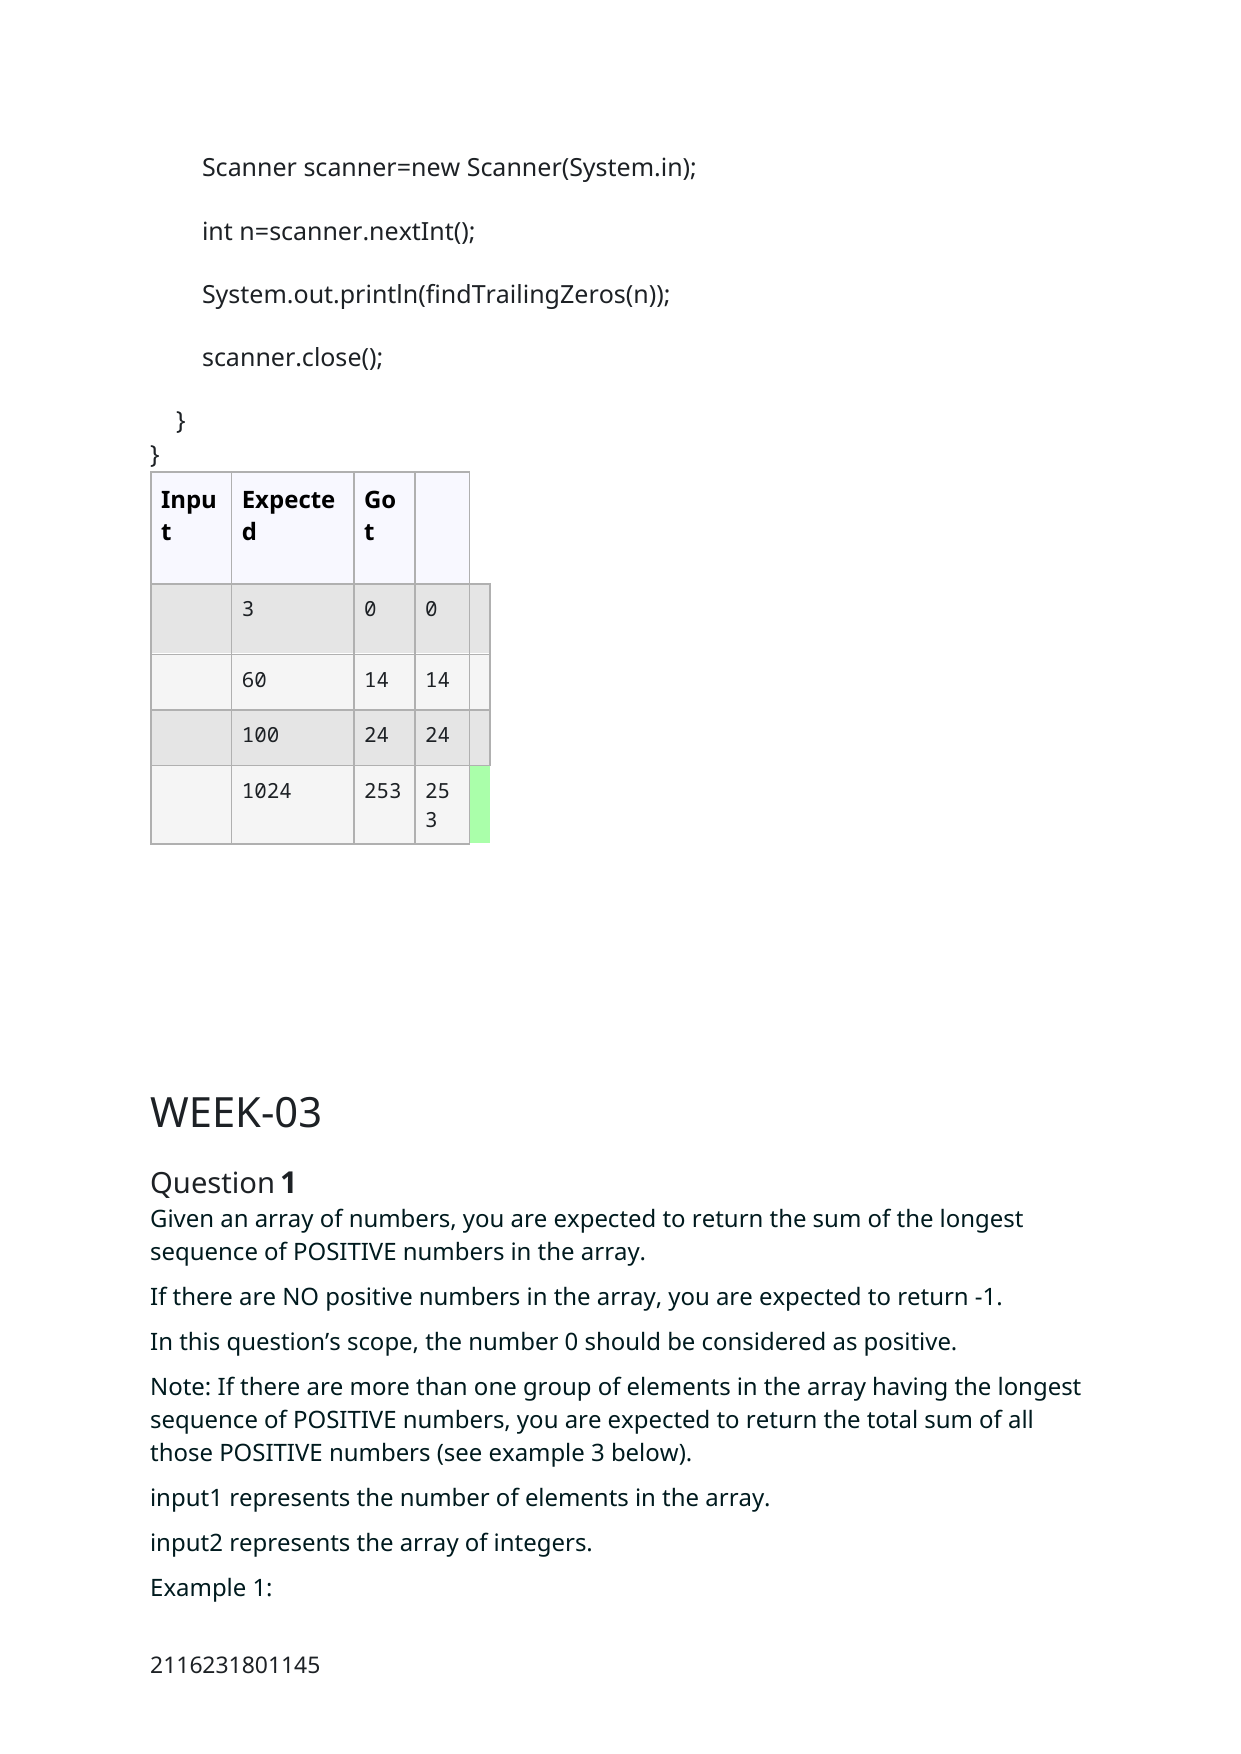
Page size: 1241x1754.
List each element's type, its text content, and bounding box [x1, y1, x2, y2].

table_cell [470, 711, 489, 765]
table_cell [152, 655, 231, 709]
text In this question’s scope, the number 0 should be considered as positive. [150, 1325, 1090, 1358]
table_cell 24 [416, 711, 469, 765]
table_cell [152, 585, 231, 653]
table_cell 14 [416, 655, 469, 709]
text input1 represents the number of elements in the array. [150, 1480, 1090, 1513]
table_cell 100 [232, 711, 353, 765]
table_cell [470, 655, 489, 709]
table_header Got [355, 473, 414, 583]
table_header [416, 473, 469, 583]
text input2 represents the array of integers. [150, 1526, 1090, 1558]
table_cell 253 [416, 766, 469, 843]
table_header Expected [232, 473, 353, 583]
table_cell [152, 766, 231, 843]
table_cell 60 [232, 655, 353, 709]
table_cell [152, 711, 231, 765]
table_cell 253 [355, 766, 414, 843]
subtitle Question 1 [150, 1161, 1090, 1202]
subtitle System.out.println(findTrailingZeros(n)); [150, 276, 1090, 311]
table_cell [470, 585, 489, 653]
table_cell 14 [355, 655, 414, 709]
subtitle } [150, 403, 1090, 437]
table_cell 0 [355, 585, 414, 653]
text If there are NO positive numbers in the array, you are expected to return -1. [150, 1280, 1090, 1312]
subtitle } [150, 437, 1090, 471]
text Note: If there are more than one group of elements in the array having the longest sequence of POSITIVE numbers, you are expected to return the total sum of all those POSITIVE numbers (see example 3 below). [150, 1370, 1090, 1468]
table_cell 3 [232, 585, 353, 653]
table_cell 1024 [232, 766, 353, 843]
table_cell 0 [416, 585, 469, 653]
table_cell 24 [355, 711, 414, 765]
table_cell [470, 766, 490, 843]
subtitle Scanner scanner=new Scanner(System.in); [150, 150, 1090, 184]
text Example 1: [150, 1571, 1090, 1603]
table_header Input [152, 473, 231, 583]
subtitle int n=scanner.nextInt(); [150, 213, 1090, 247]
text WEEK-03 [150, 1083, 1090, 1140]
subtitle scanner.close(); [150, 340, 1090, 374]
text Given an array of numbers, you are expected to return the sum of the longest sequence of POSITIVE numbers in the array. [150, 1202, 1090, 1267]
